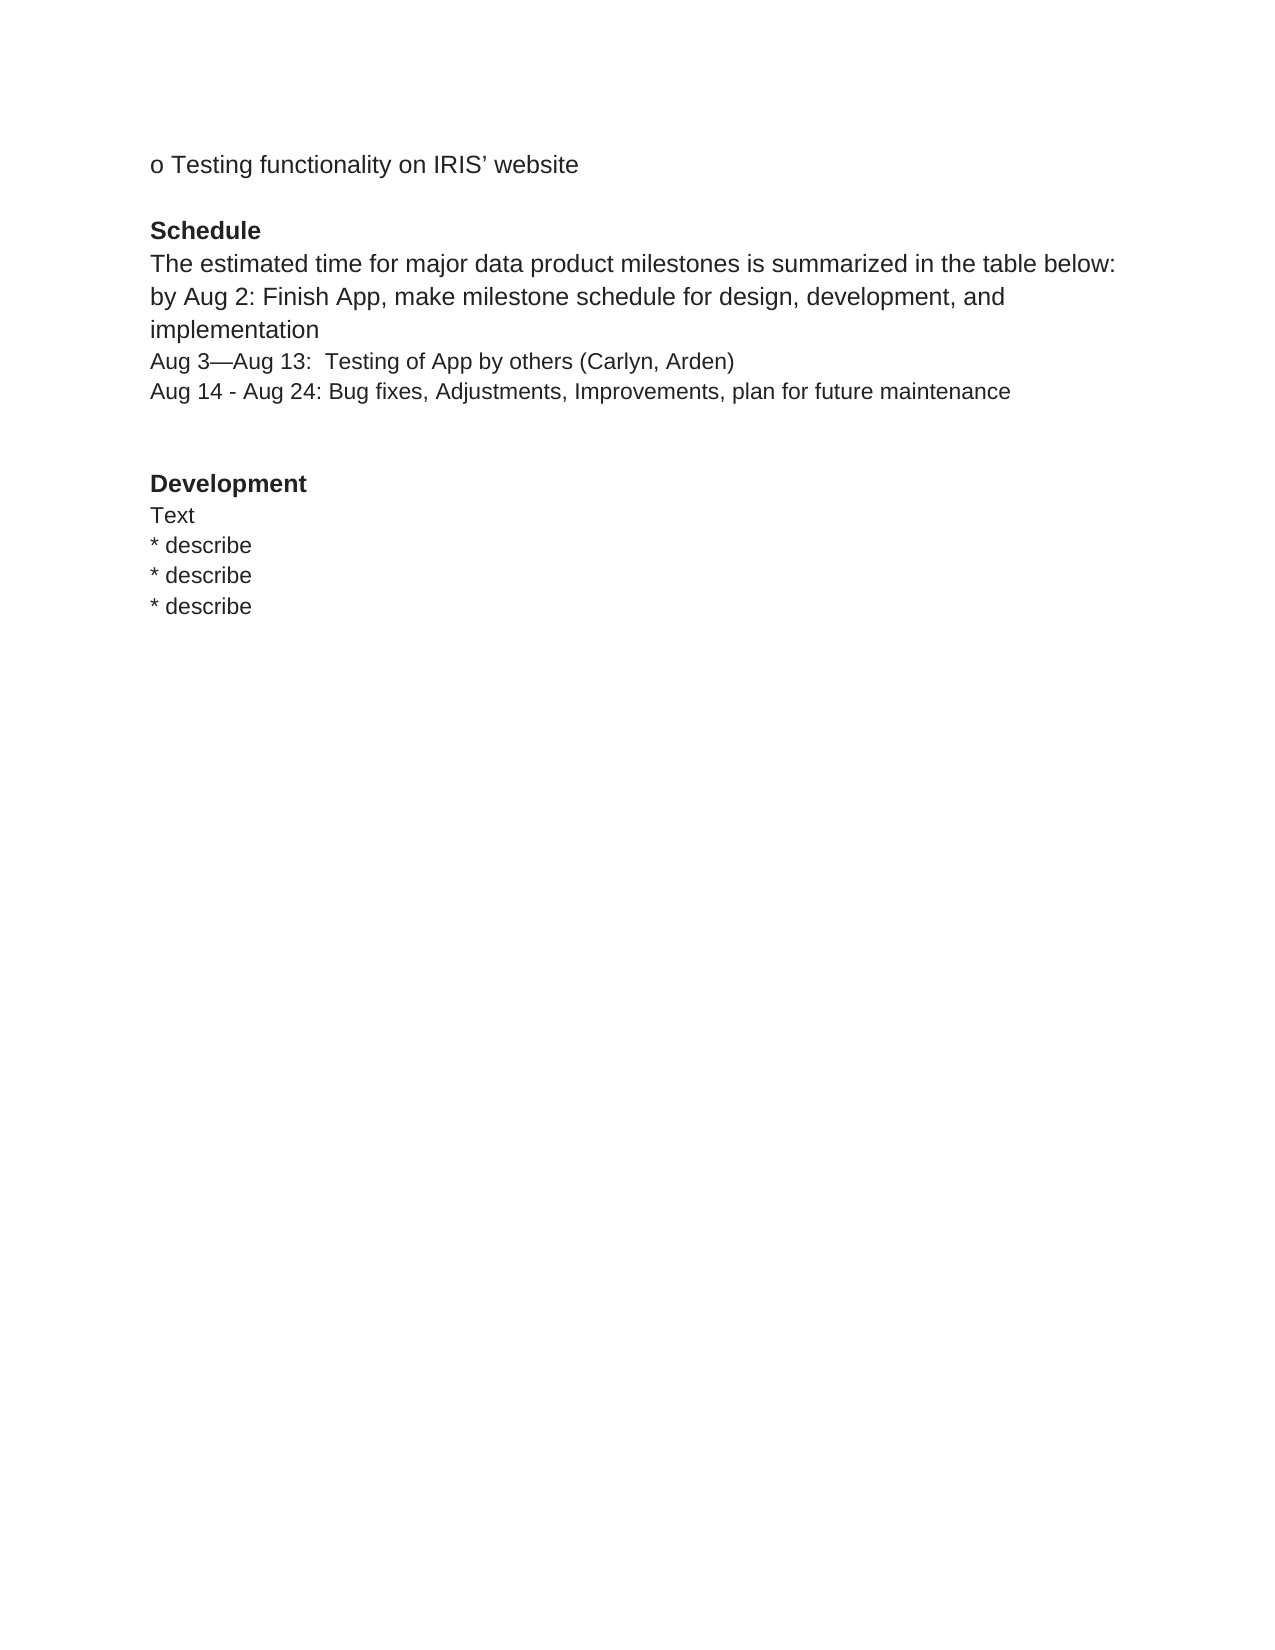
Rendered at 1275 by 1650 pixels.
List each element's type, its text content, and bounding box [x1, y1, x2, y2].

text Development [150, 469, 1125, 498]
text o Testing functionality on IRIS’ website [150, 150, 1125, 179]
text * describe [150, 532, 1125, 558]
text by Aug 2: Finish App, make milestone schedule for design, development, and implementation [150, 282, 1125, 344]
text Text [150, 502, 1125, 528]
text Aug 14 - Aug 24: Bug fixes, Adjustments, Improvements, plan for future maintenance [150, 378, 1125, 405]
text The estimated time for major data product milestones is summarized in the table below: [150, 249, 1125, 278]
text Schedule [150, 216, 1125, 245]
text Aug 3—Aug 13: Testing of App by others (Carlyn, Arden) [150, 348, 1125, 374]
text * describe [150, 593, 1125, 619]
text * describe [150, 562, 1125, 589]
